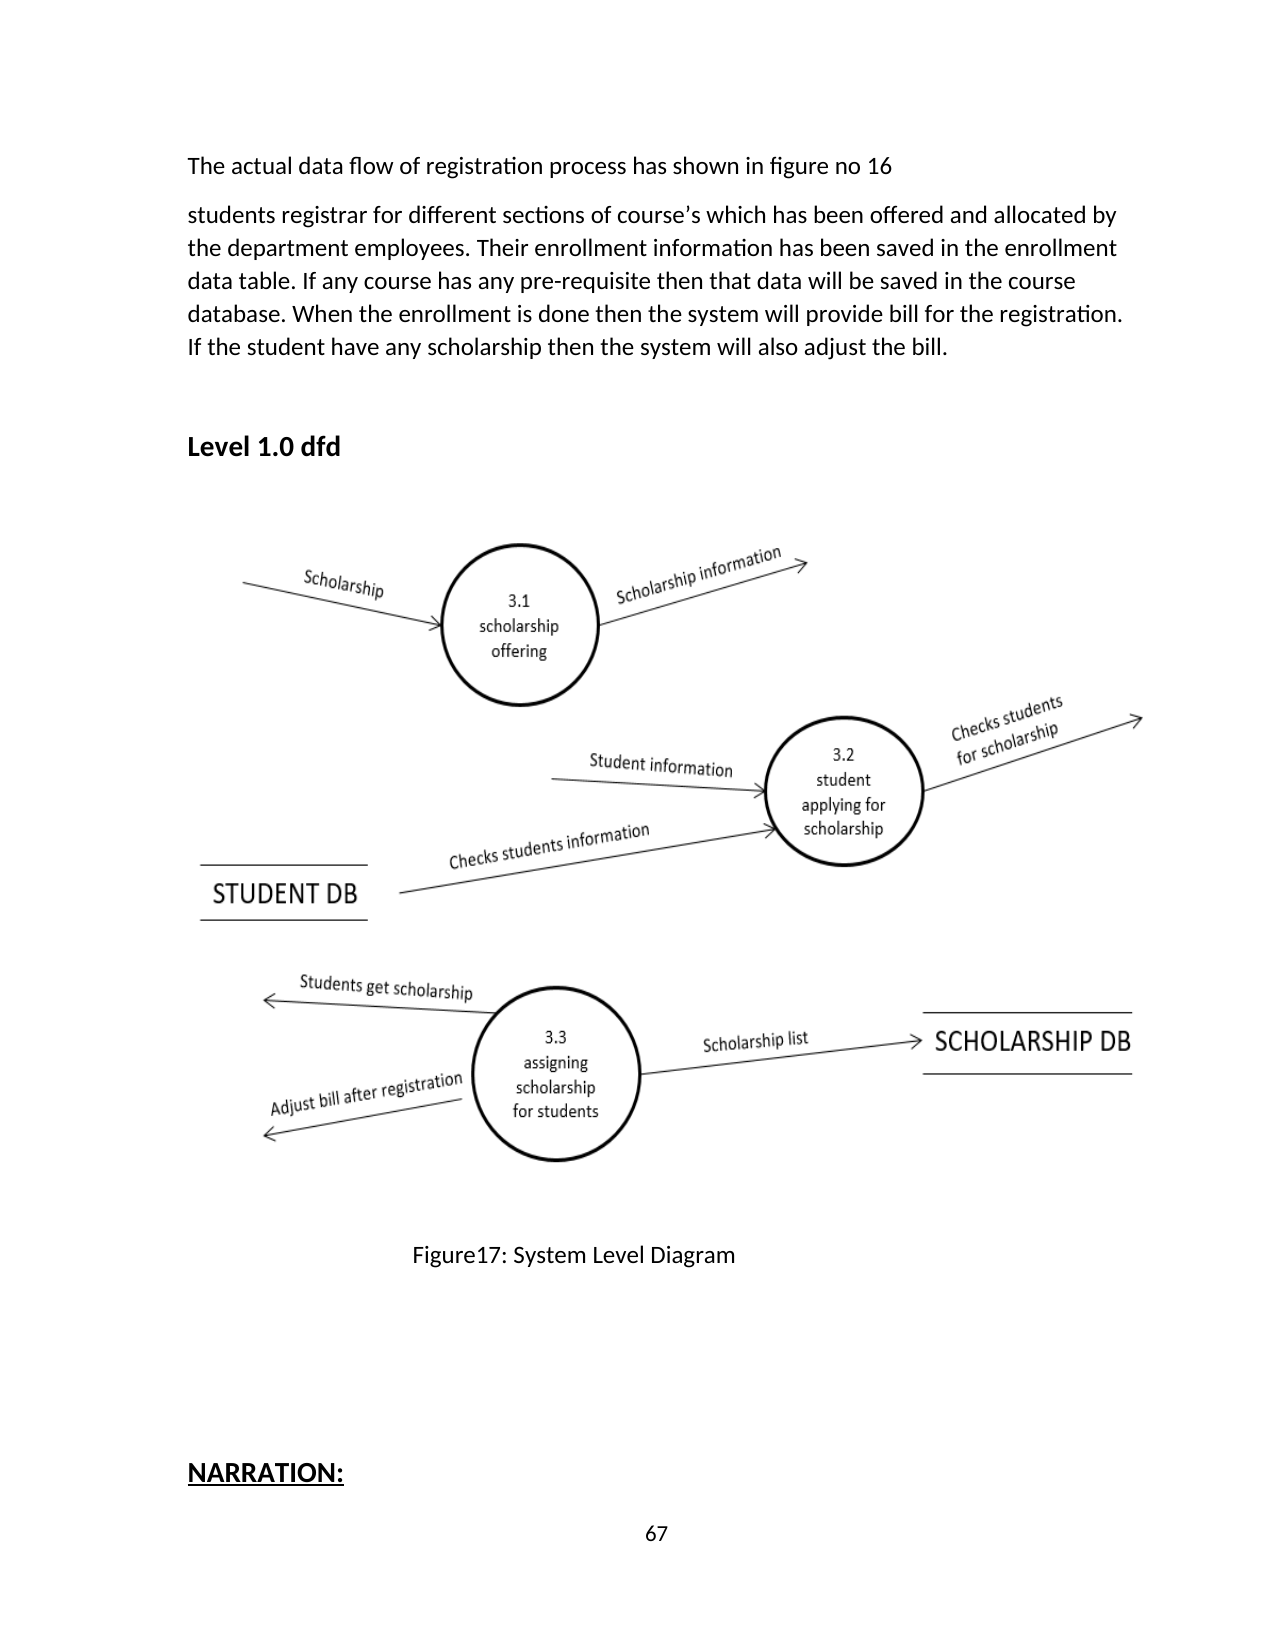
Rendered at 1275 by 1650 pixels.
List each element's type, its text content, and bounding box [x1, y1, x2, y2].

text Figure17: System Level Diagram [412, 1239, 1125, 1269]
text students registrar for different sections of course’s which has been offered and allocated by the department employees. Their enrollment information has been saved in the enrollment data table. If any course has any pre-requisite then that data will be saved in the course database. When the enrollment is done then the system will provide bill for the registration. If the student have any scholarship then the system will also adjust the bill. [187, 199, 1125, 362]
text Level 1.0 dfd [187, 428, 1125, 463]
text The actual data flow of registration process has shown in figure no 16 [187, 150, 1125, 181]
picture [187, 482, 1163, 1171]
text NARRATION: [187, 1454, 1125, 1489]
